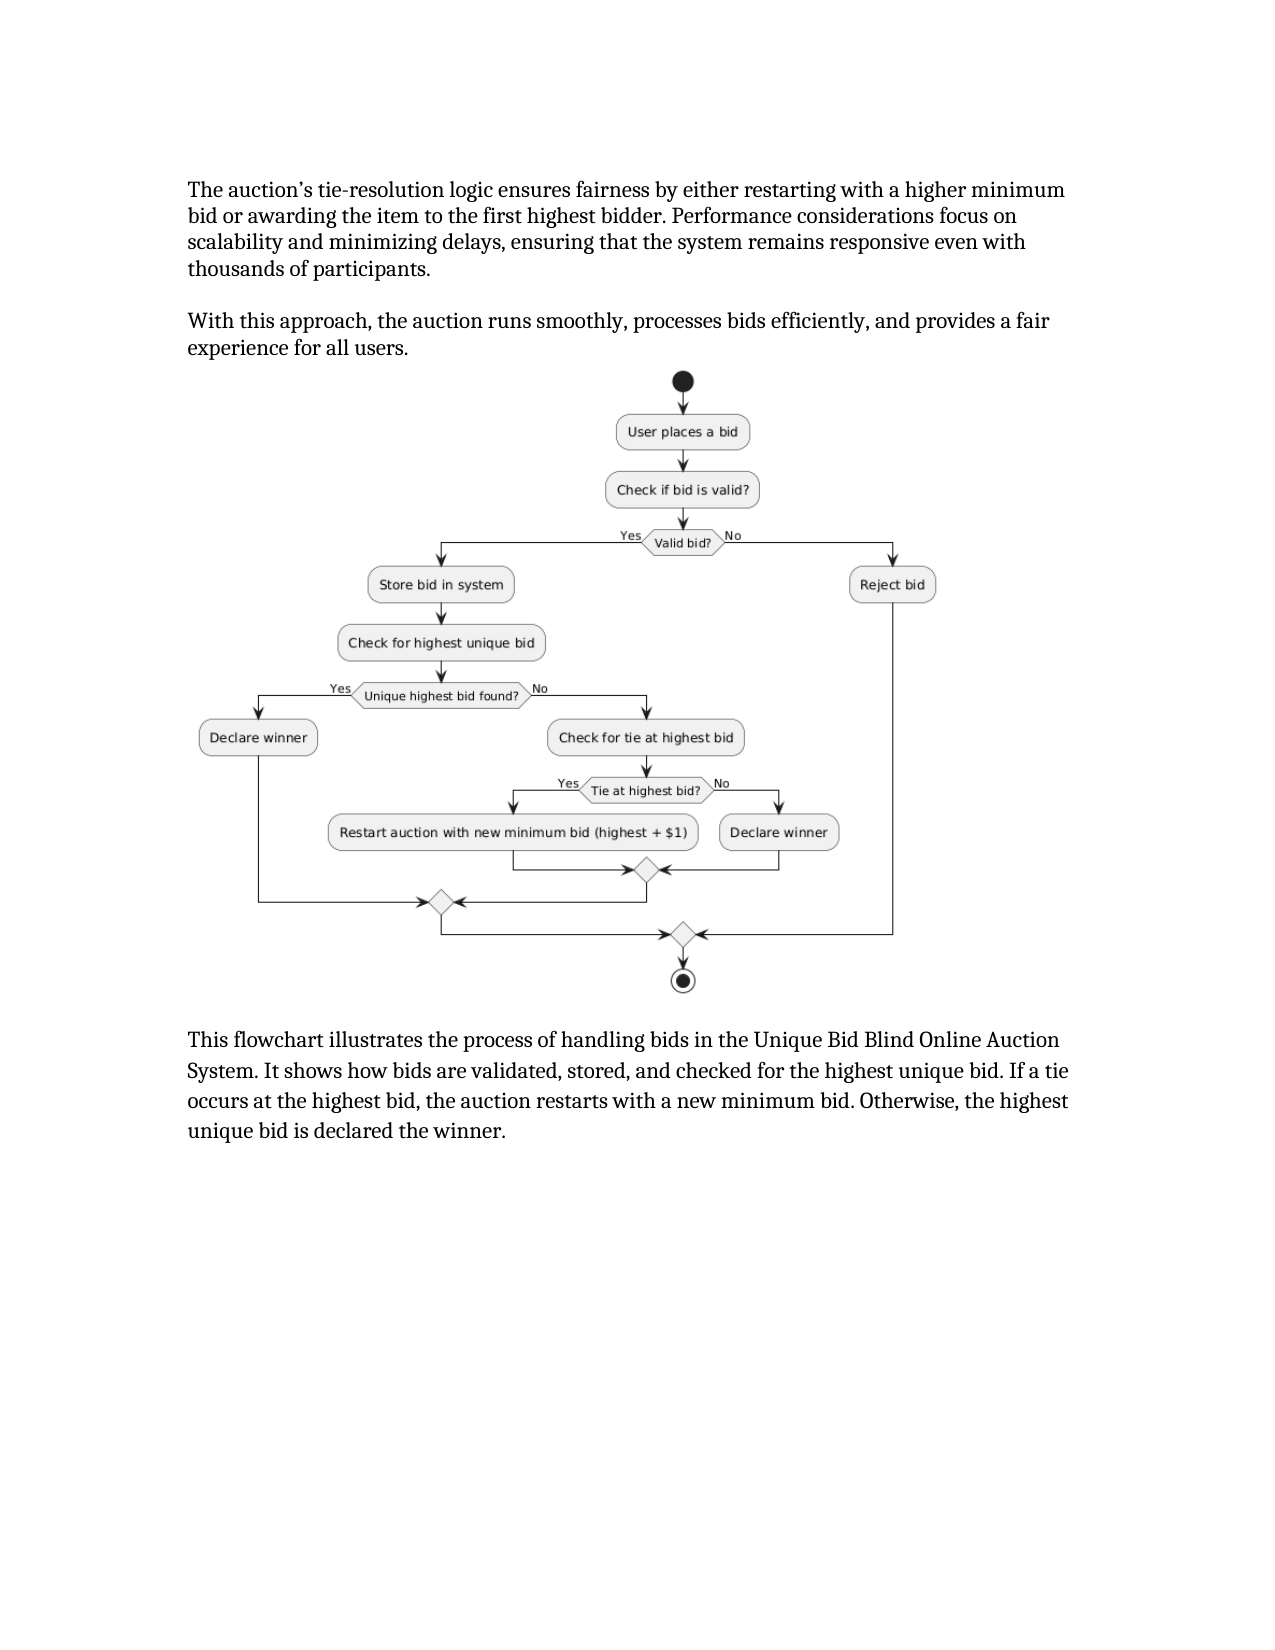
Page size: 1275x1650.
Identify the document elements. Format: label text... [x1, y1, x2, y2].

text This flowchart illustrates the process of handling bids in the Unique Bid Blind Online Auction System. It shows how bids are validated, stored, and checked for the highest unique bid. If a tie occurs at the highest bid, the auction restarts with a new minimum bid. Otherwise, the highest unique bid is declared the winner. [187, 1027, 1087, 1144]
text The auction’s tie-resolution logic ensures fairness by either restarting with a higher minimum bid or awarding the item to the first highest bidder. Performance considerations focus on scalability and minimizing delays, ensuring that the system remains responsive even with thousands of participants. [187, 176, 1087, 282]
picture [187, 360, 946, 1003]
text With this approach, the auction runs smoothly, processes bids efficiently, and provides a fair experience for all users. [187, 308, 1087, 361]
